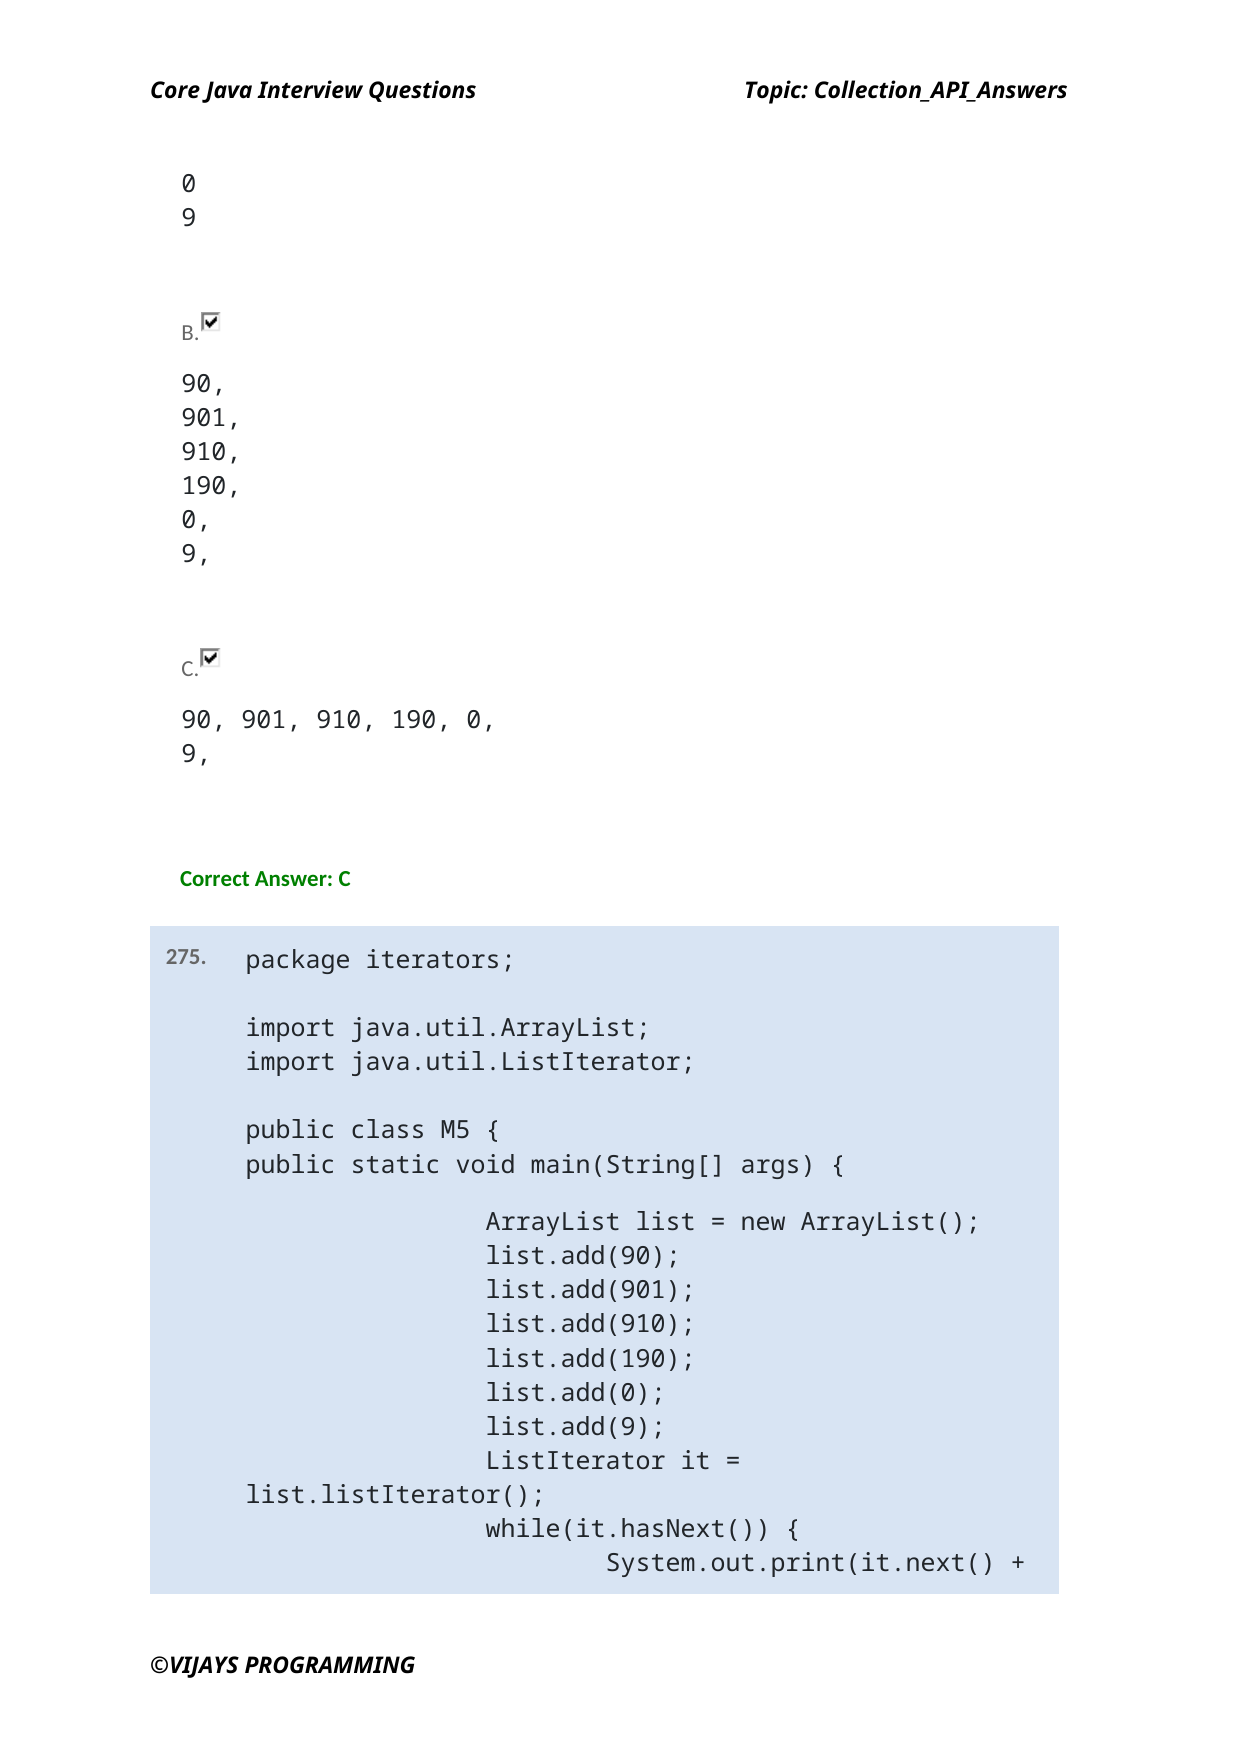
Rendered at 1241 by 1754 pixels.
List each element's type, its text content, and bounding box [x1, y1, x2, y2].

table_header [230, 926, 1059, 1594]
table_cell Correct Answer: C [150, 856, 1090, 926]
table_header 275. [150, 926, 230, 1594]
table_cell [150, 150, 1090, 856]
